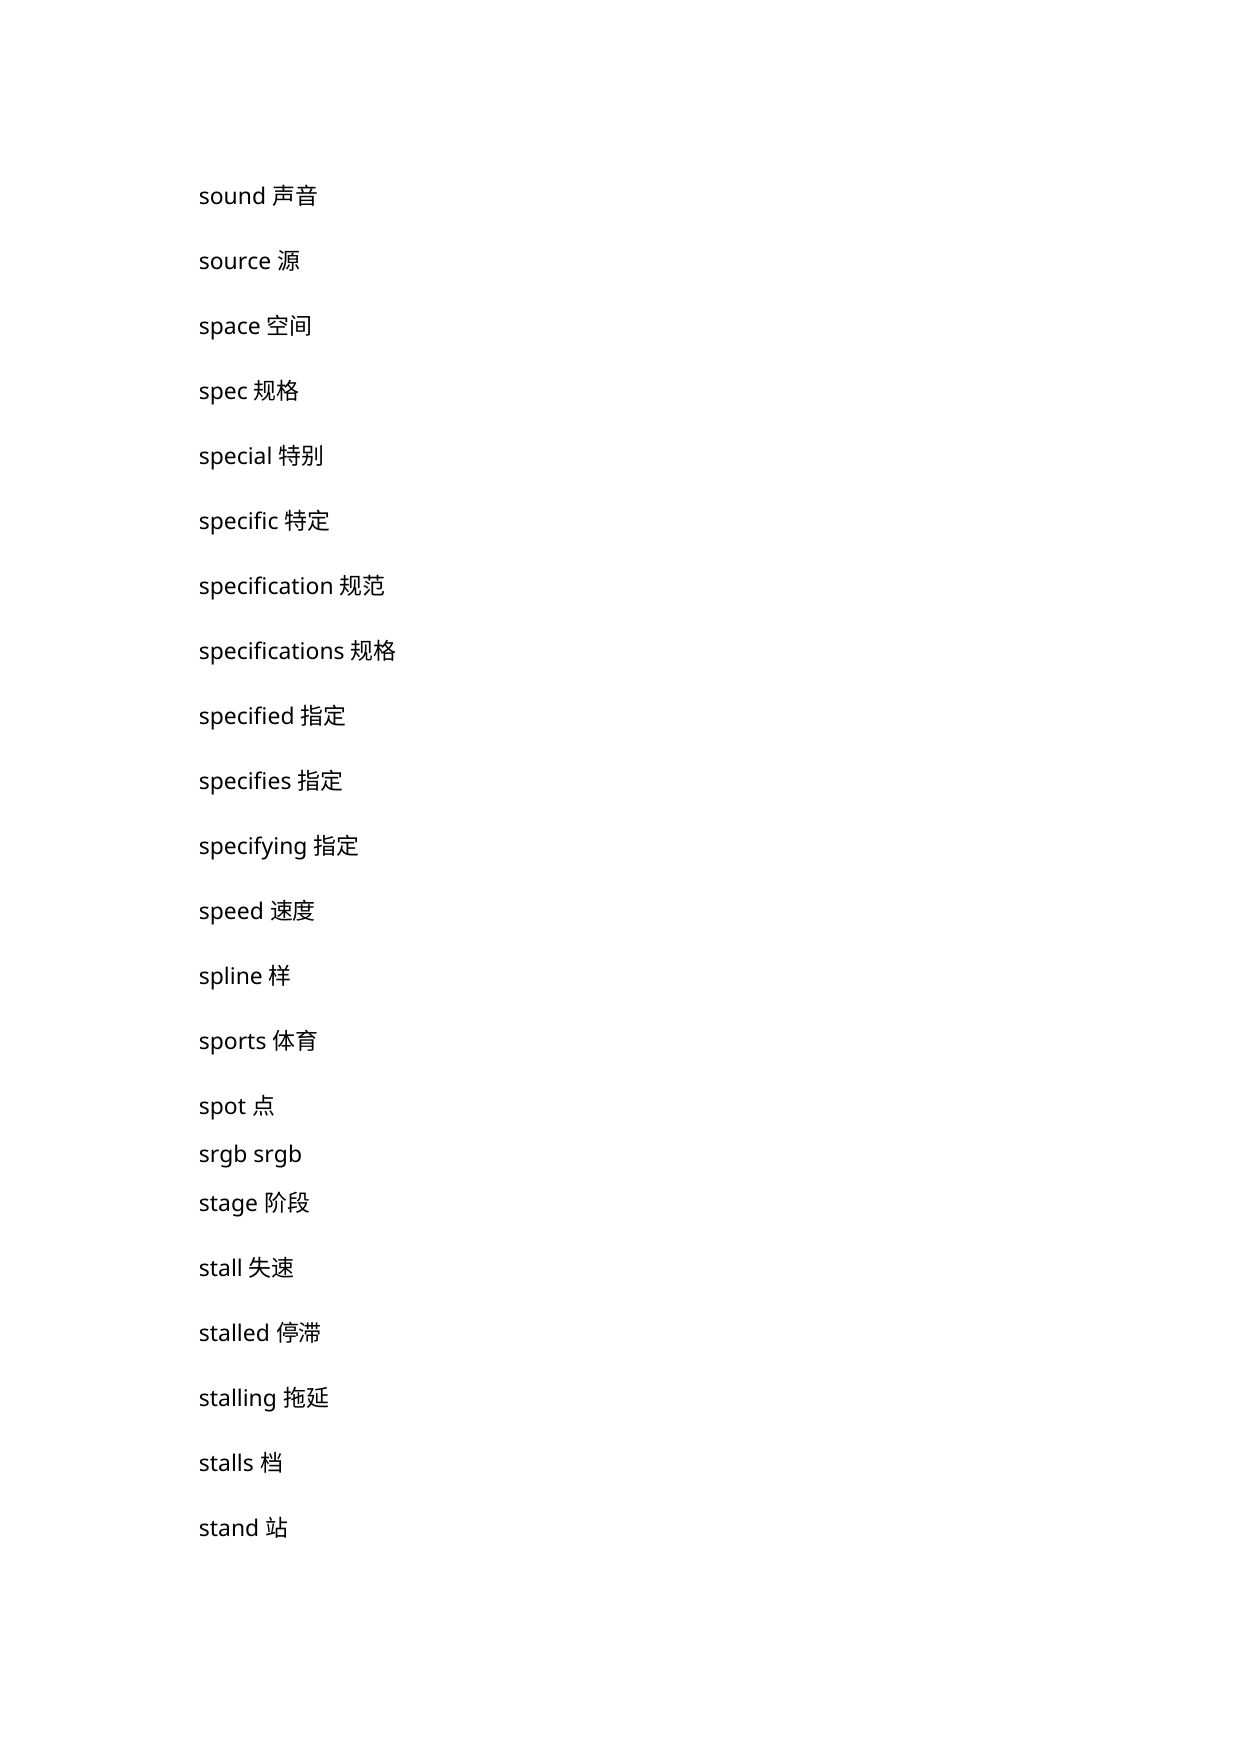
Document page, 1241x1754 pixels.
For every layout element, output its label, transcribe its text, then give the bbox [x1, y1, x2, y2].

table_cell stage 阶段 [188, 1170, 549, 1234]
table_cell specifications 规格 [188, 617, 549, 682]
table_cell stalls 档 [188, 1430, 549, 1494]
table_cell srgb srgb [188, 1137, 549, 1169]
table_cell stall 失速 [188, 1235, 549, 1299]
table_cell sound 声音 [188, 162, 549, 227]
table_cell stalled 停滞 [188, 1300, 549, 1364]
table_cell source 源 [188, 227, 549, 292]
table_cell stalling 拖延 [188, 1365, 549, 1429]
table_cell specific 特定 [188, 487, 549, 552]
table_cell speed 速度 [188, 877, 549, 942]
table_cell stand 站 [188, 1495, 549, 1559]
table_cell spot 点 [188, 1072, 549, 1137]
table_cell spline 样 [188, 942, 549, 1007]
table_cell specifying 指定 [188, 812, 549, 877]
table_cell sports 体育 [188, 1007, 549, 1072]
table_cell special 特别 [188, 422, 549, 487]
table_cell specification 规范 [188, 552, 549, 617]
table_cell spec 规格 [188, 357, 549, 422]
table_cell space 空间 [188, 292, 549, 357]
table_cell specifies 指定 [188, 747, 549, 812]
table_cell specified 指定 [188, 682, 549, 747]
